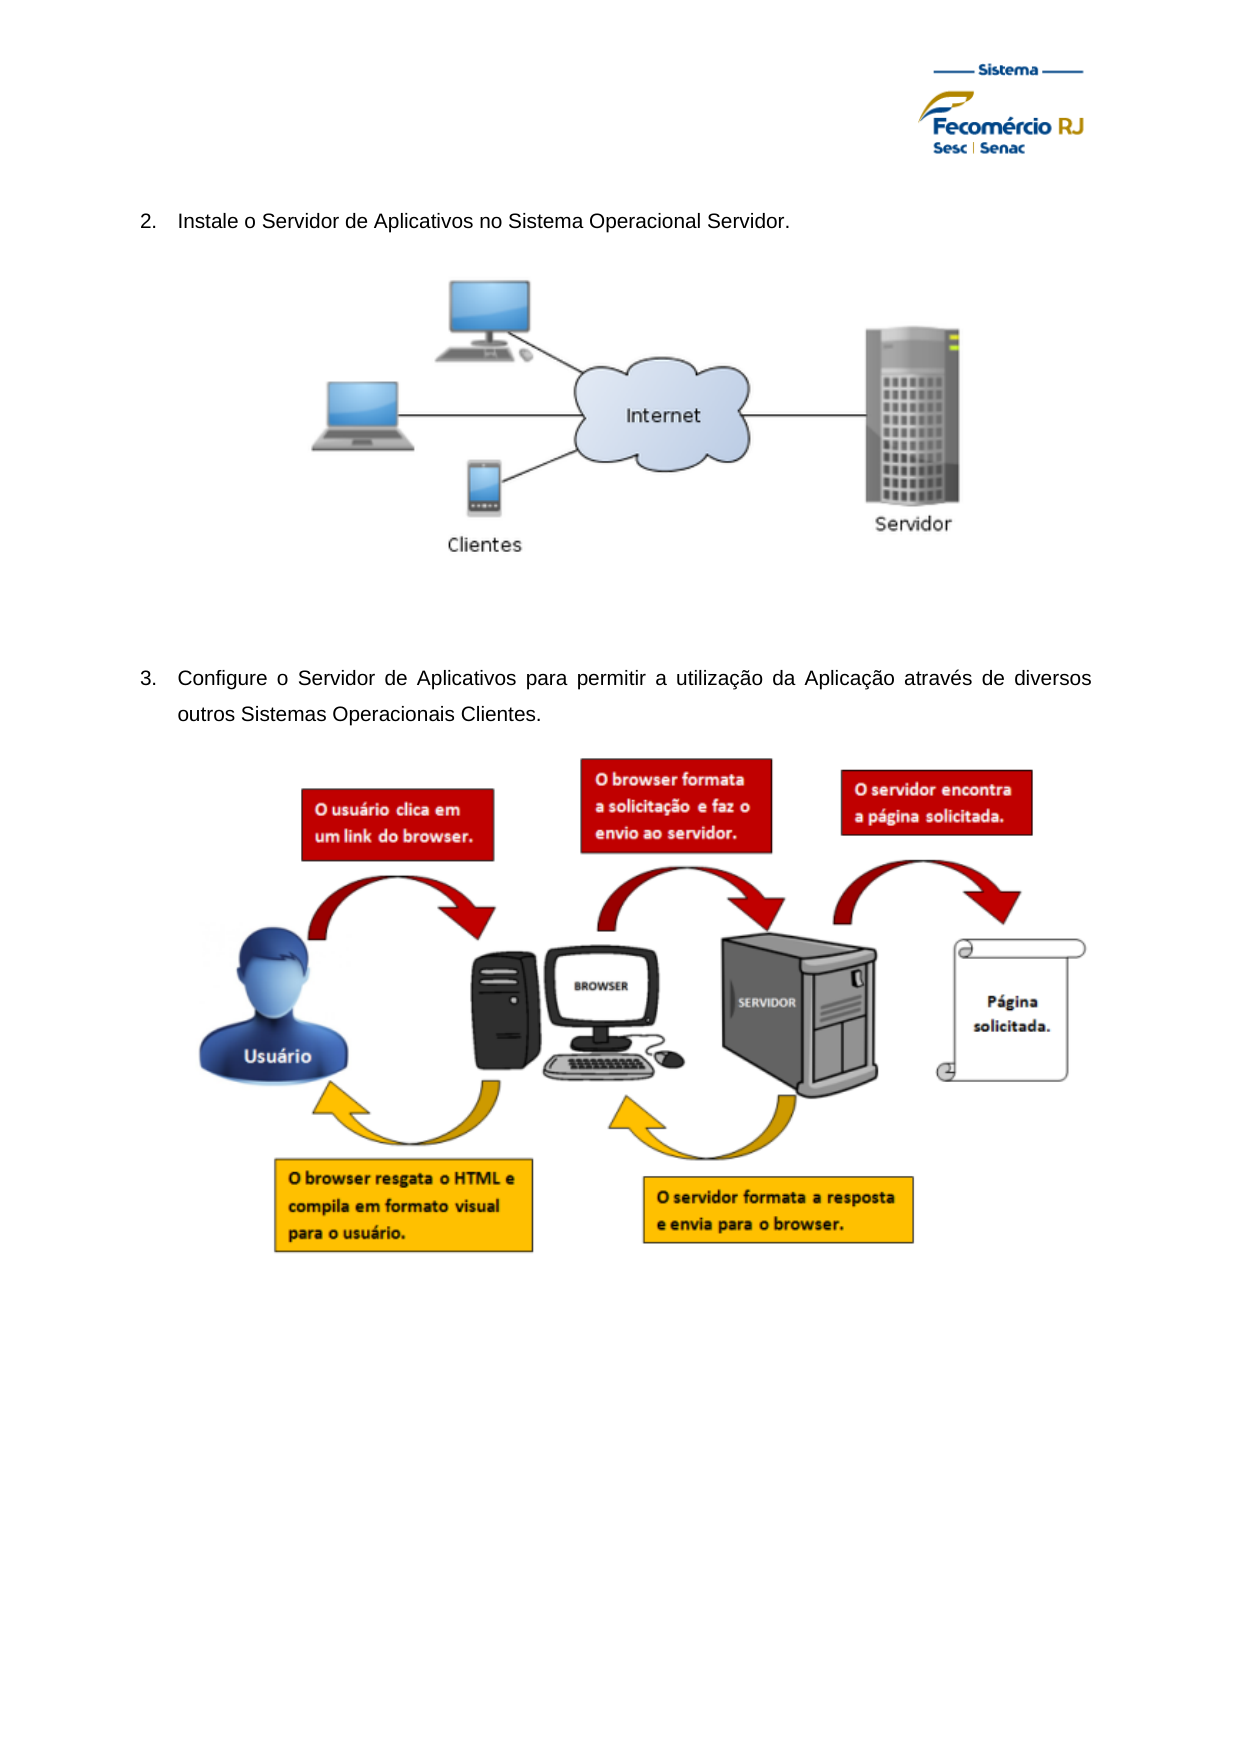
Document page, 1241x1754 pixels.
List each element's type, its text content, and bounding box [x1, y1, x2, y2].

list Instale o Servidor de Aplicativos no Sistema Operacional Servidor. [140, 209, 1093, 233]
picture [288, 257, 982, 591]
list Configure o Servidor de Aplicativos para permitir a utilização da Aplicação através de diversos outros Sistemas Operacionais Clientes. [140, 666, 1093, 726]
picture [177, 750, 1093, 1278]
picture [913, 59, 1093, 161]
